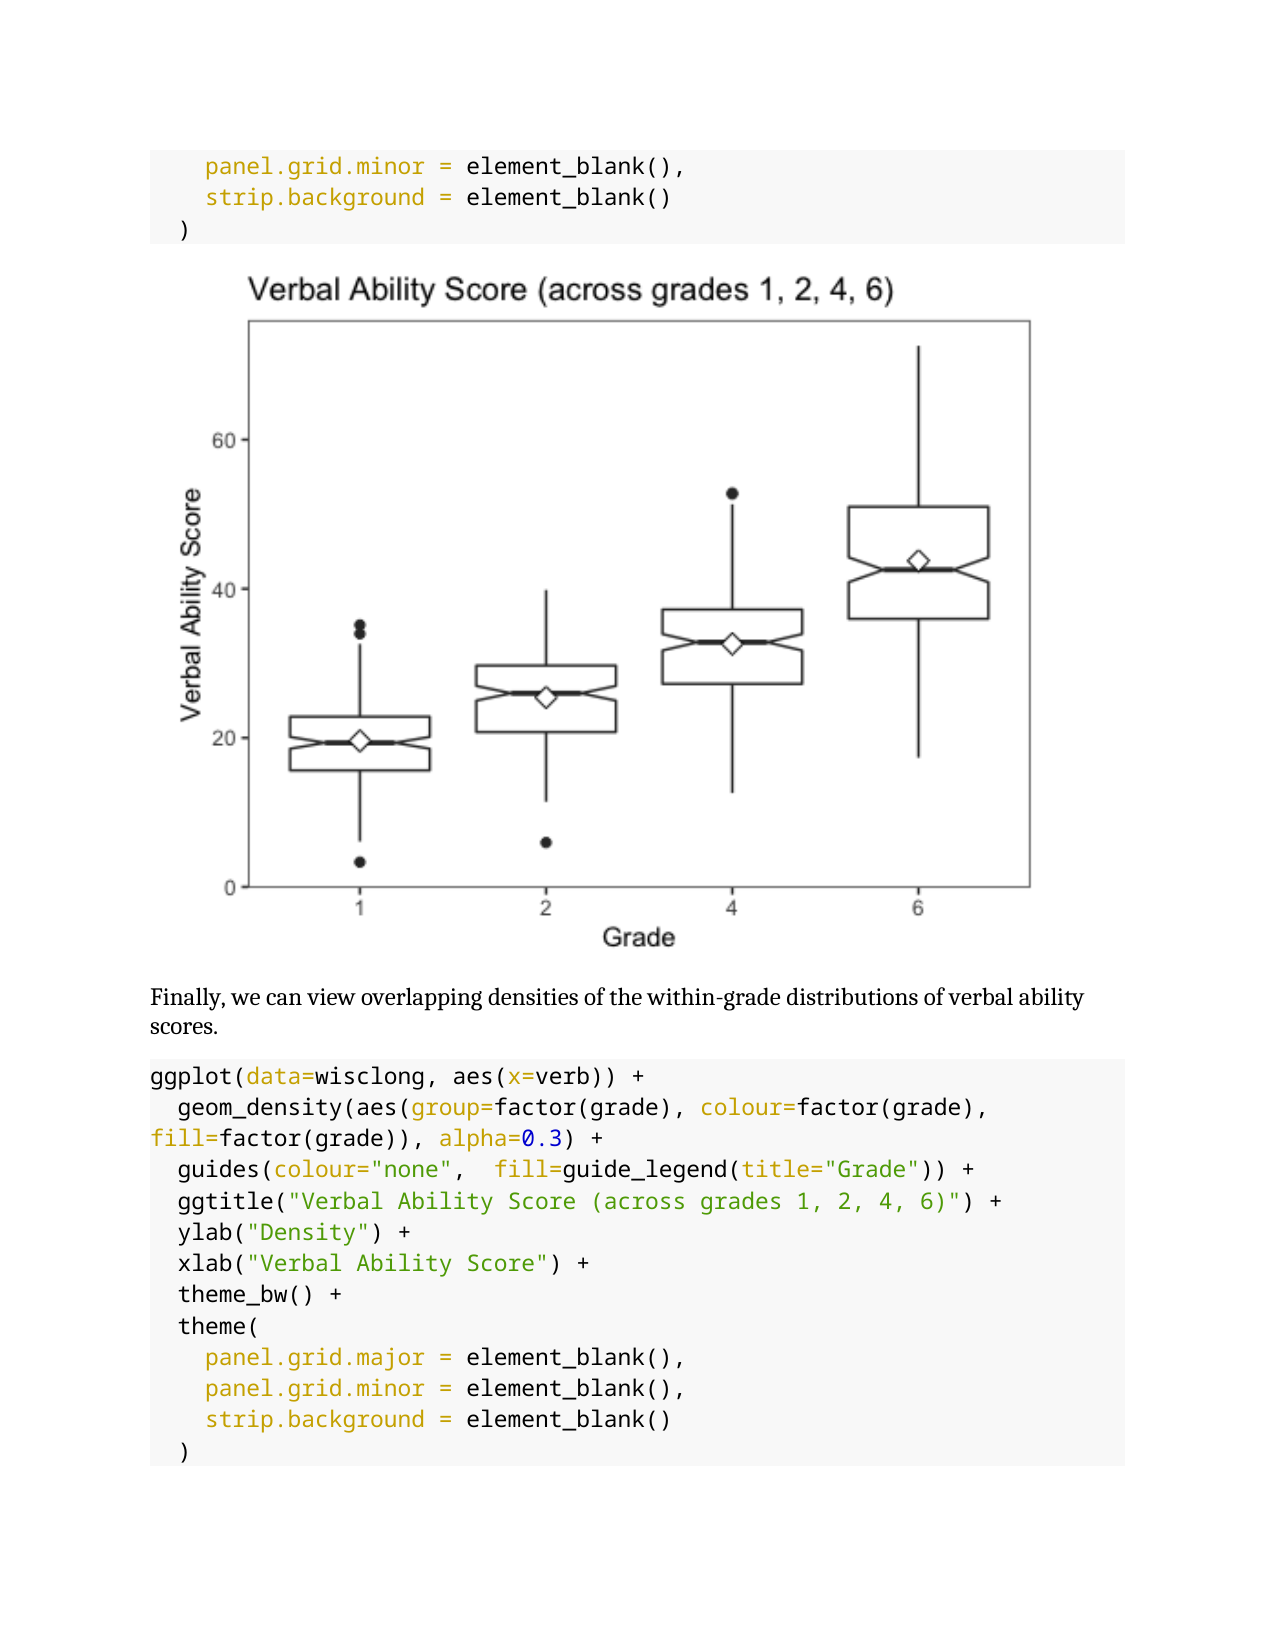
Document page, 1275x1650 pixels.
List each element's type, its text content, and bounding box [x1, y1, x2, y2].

text Finally, we can view overlapping densities of the within-grade distributions of verbal ability scores. [150, 983, 1125, 1041]
text ggplot(data=wisclong, aes(x=verb)) + geom_density(aes(group=factor(grade), colour=factor(grade), fill=factor(grade)), alpha=0.3) + guides(colour="none", fill=guide_legend(title="Grade")) + ggtitle("Verbal Ability Score (across grades 1, 2, 4, 6)") + ylab("Density") + xlab("Verbal Ability Score") + theme_bw() + theme( panel.grid.major = element_blank(), panel.grid.minor = element_blank(), strip.background = element_blank() ) [150, 1059, 1125, 1466]
picture [168, 264, 1044, 965]
